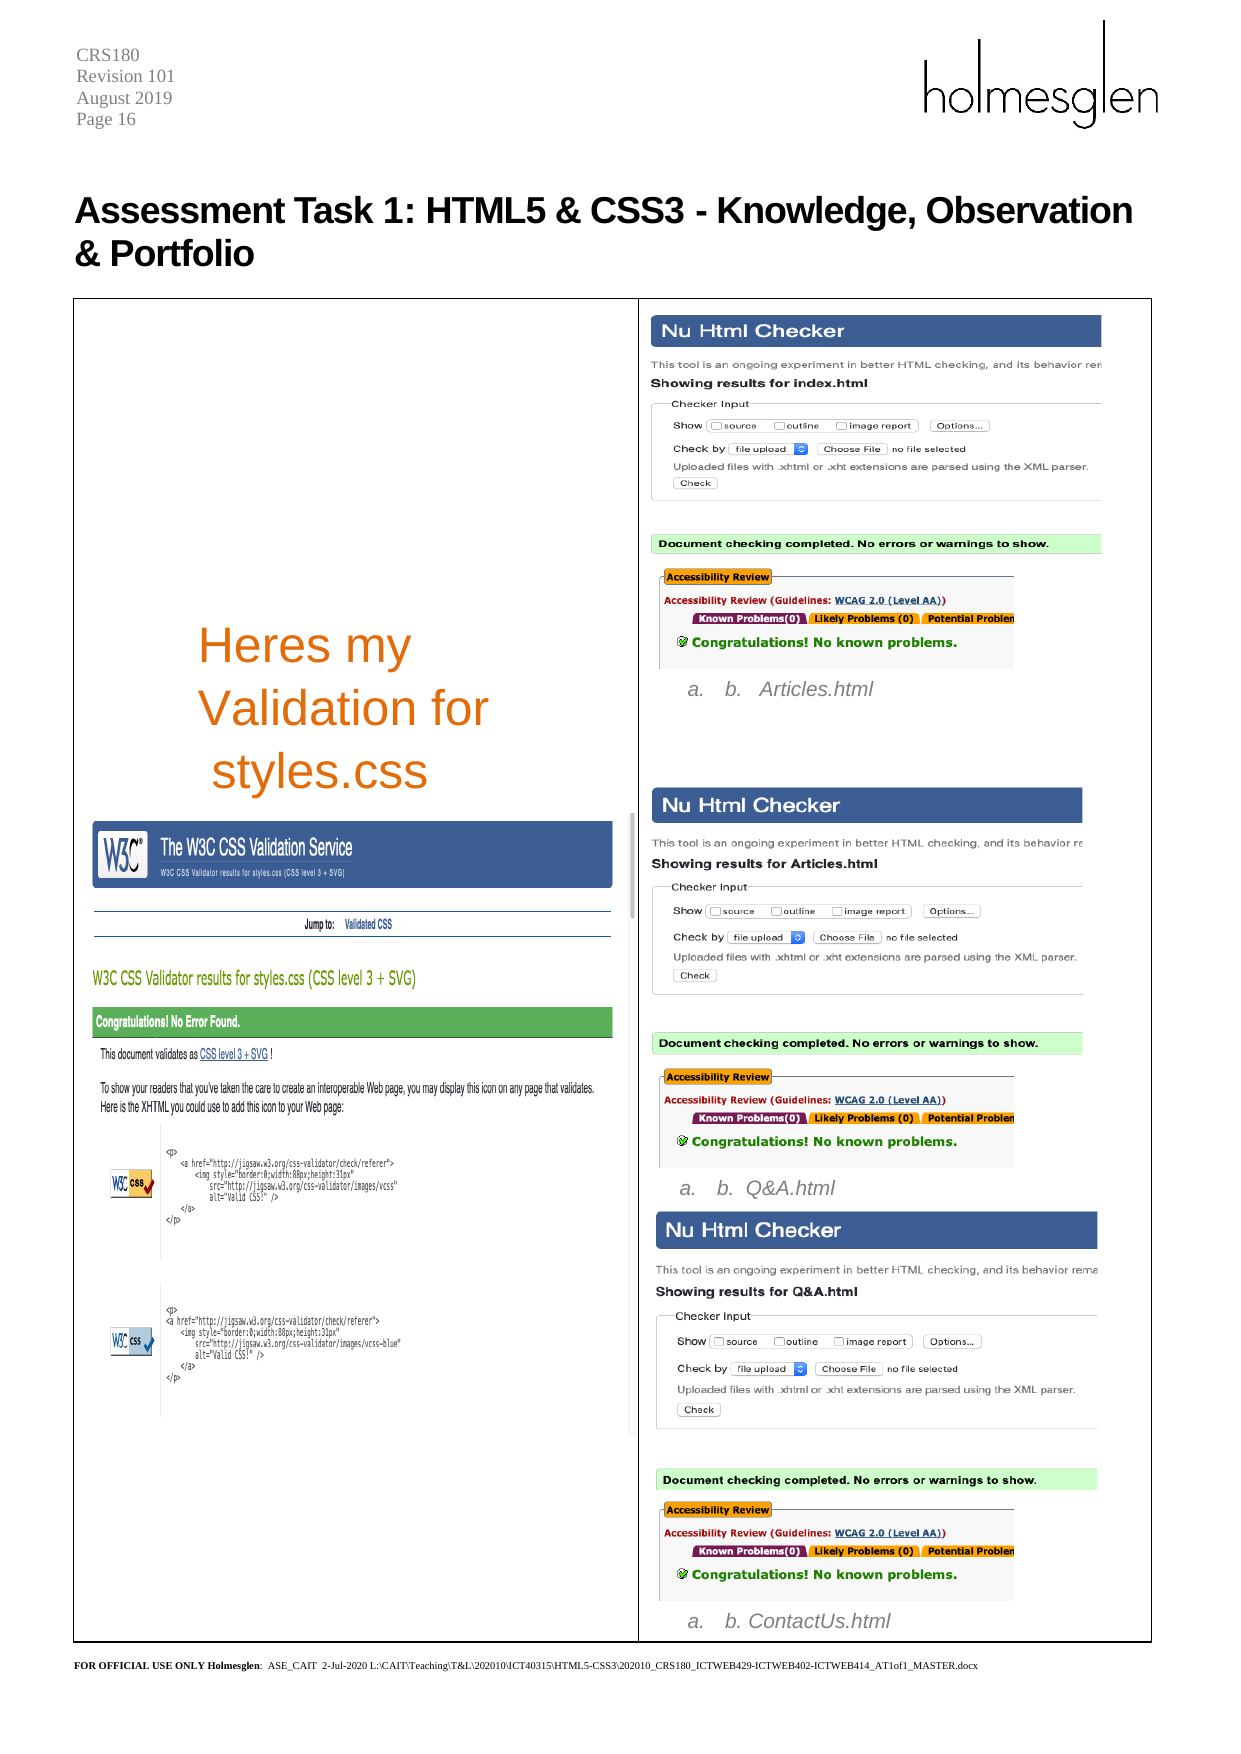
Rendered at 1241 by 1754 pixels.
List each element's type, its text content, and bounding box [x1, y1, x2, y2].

picture [650, 1208, 1098, 1490]
picture [650, 307, 1102, 557]
table_cell b. Index.html b. Articles.html b. Q&A.html b. ContactUs.html [639, 299, 1151, 1641]
picture [650, 1497, 1014, 1601]
picture [85, 813, 636, 1436]
picture [650, 565, 1014, 669]
picture [902, 20, 1158, 152]
picture [650, 783, 1083, 1057]
picture [650, 1064, 1014, 1168]
